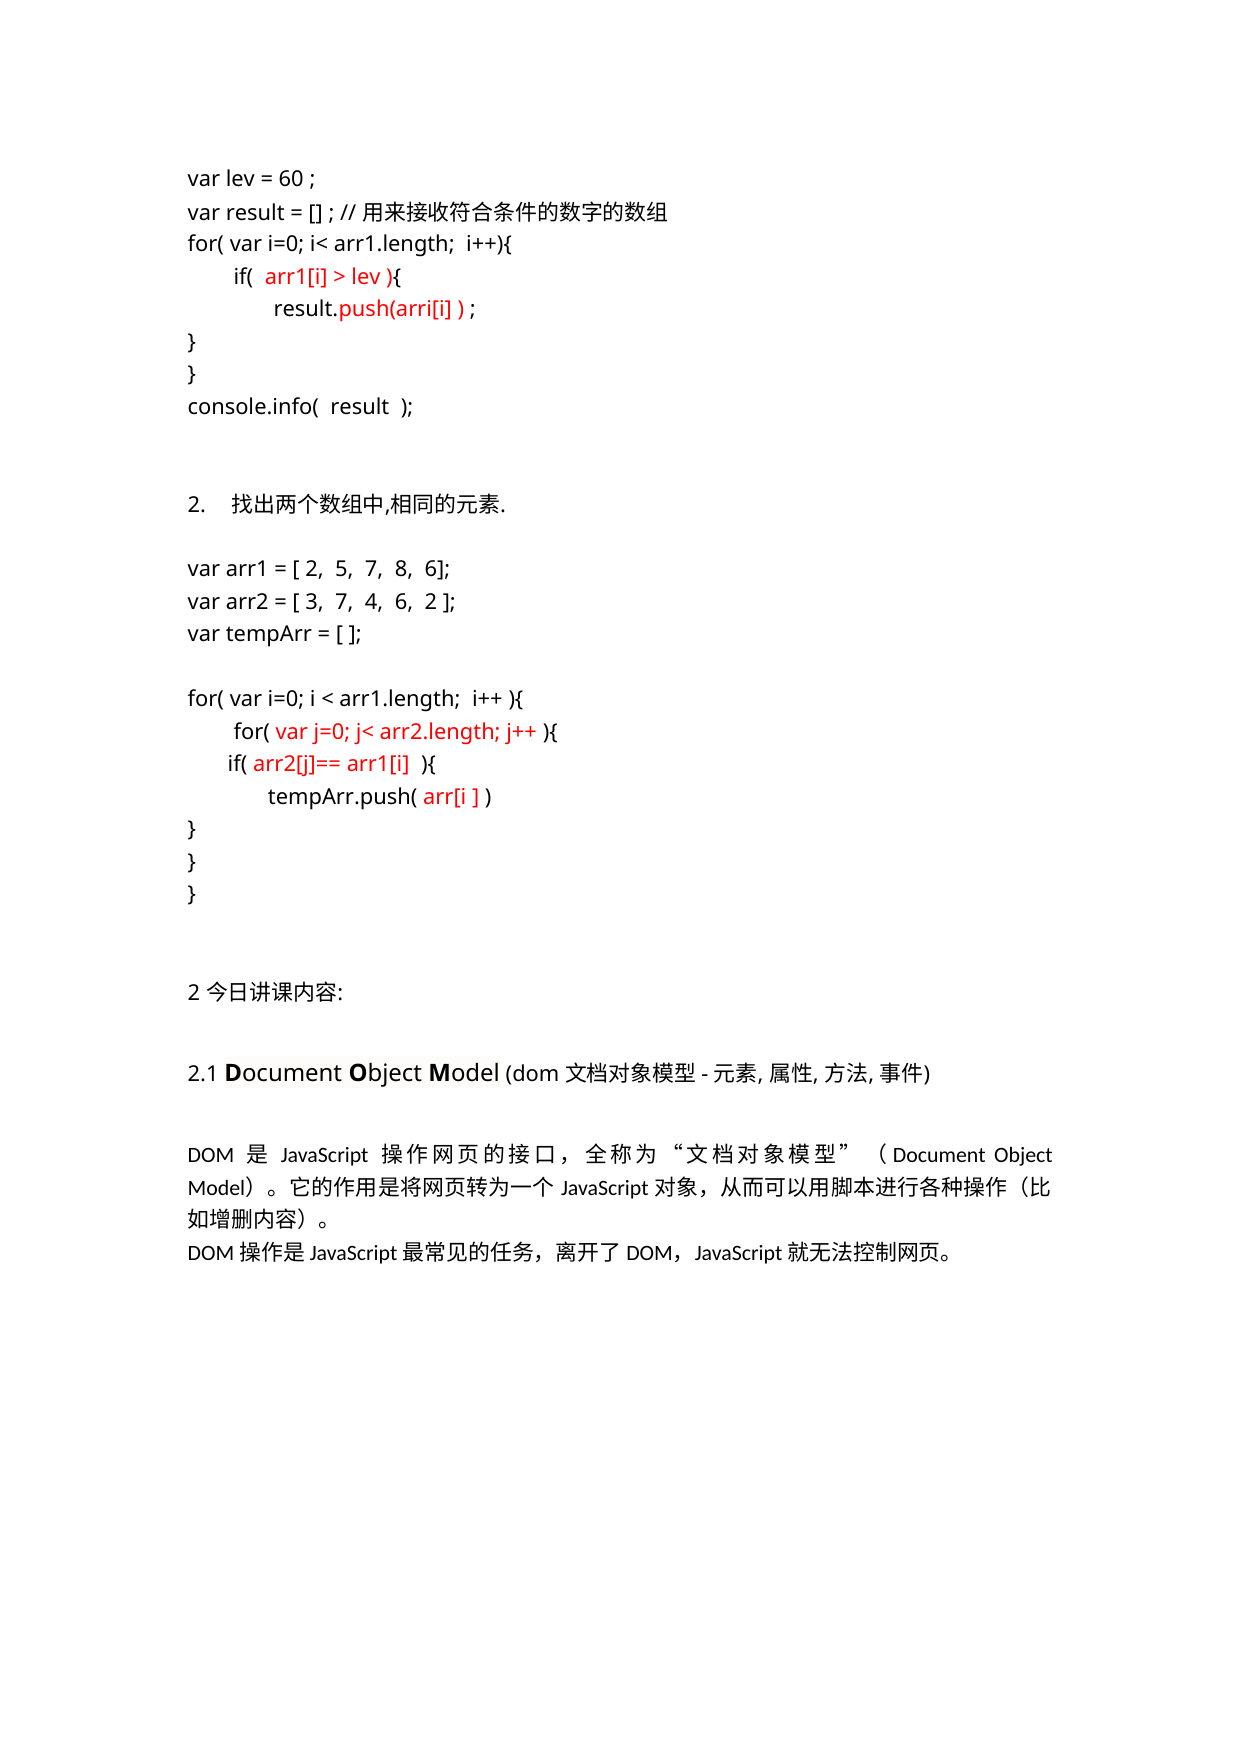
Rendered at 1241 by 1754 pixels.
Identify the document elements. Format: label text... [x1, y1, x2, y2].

text } [187, 844, 1053, 877]
text DOM 是 JavaScript 操作网页的接口，全称为“文档对象模型”（Document Object Model）。它的作用是将网页转为一个 JavaScript 对象，从而可以用脚本进行各种操作（比如增删内容）。 [187, 1137, 1053, 1234]
text 2. 找出两个数组中,相同的元素. [187, 487, 1053, 519]
text if( arr1[i] > lev ){ [187, 259, 1053, 292]
text } [187, 877, 1053, 909]
text for( var i=0; i < arr1.length; i++ ){ [187, 682, 1053, 714]
text tempArr.push( arr[i ] ) [187, 779, 1053, 812]
text var arr2 = [ 3, 7, 4, 6, 2 ]; [187, 584, 1053, 617]
text for( var i=0; i< arr1.length; i++){ [187, 227, 1053, 259]
text } [187, 324, 1053, 357]
text if( arr2[j]== arr1[i] ){ [187, 747, 1053, 779]
text result.push(arri[i] ) ; [187, 292, 1053, 324]
text 2.1 Document Object Model (dom 文档对象模型 - 元素, 属性, 方法, 事件) [187, 1039, 1053, 1104]
text } [187, 357, 1053, 389]
text var lev = 60 ; [187, 162, 1053, 194]
text 2 今日讲课内容: [187, 974, 1053, 1007]
text DOM 操作是 JavaScript 最常见的任务，离开了 DOM，JavaScript 就无法控制网页。 [187, 1234, 1053, 1267]
text var arr1 = [ 2, 5, 7, 8, 6]; [187, 552, 1053, 584]
text var tempArr = [ ]; [187, 617, 1053, 649]
text for( var j=0; j< arr2.length; j++ ){ [187, 714, 1053, 747]
text } [187, 812, 1053, 844]
text console.info( result ); [187, 389, 1053, 422]
text var result = [] ; // 用来接收符合条件的数字的数组 [187, 194, 1053, 227]
